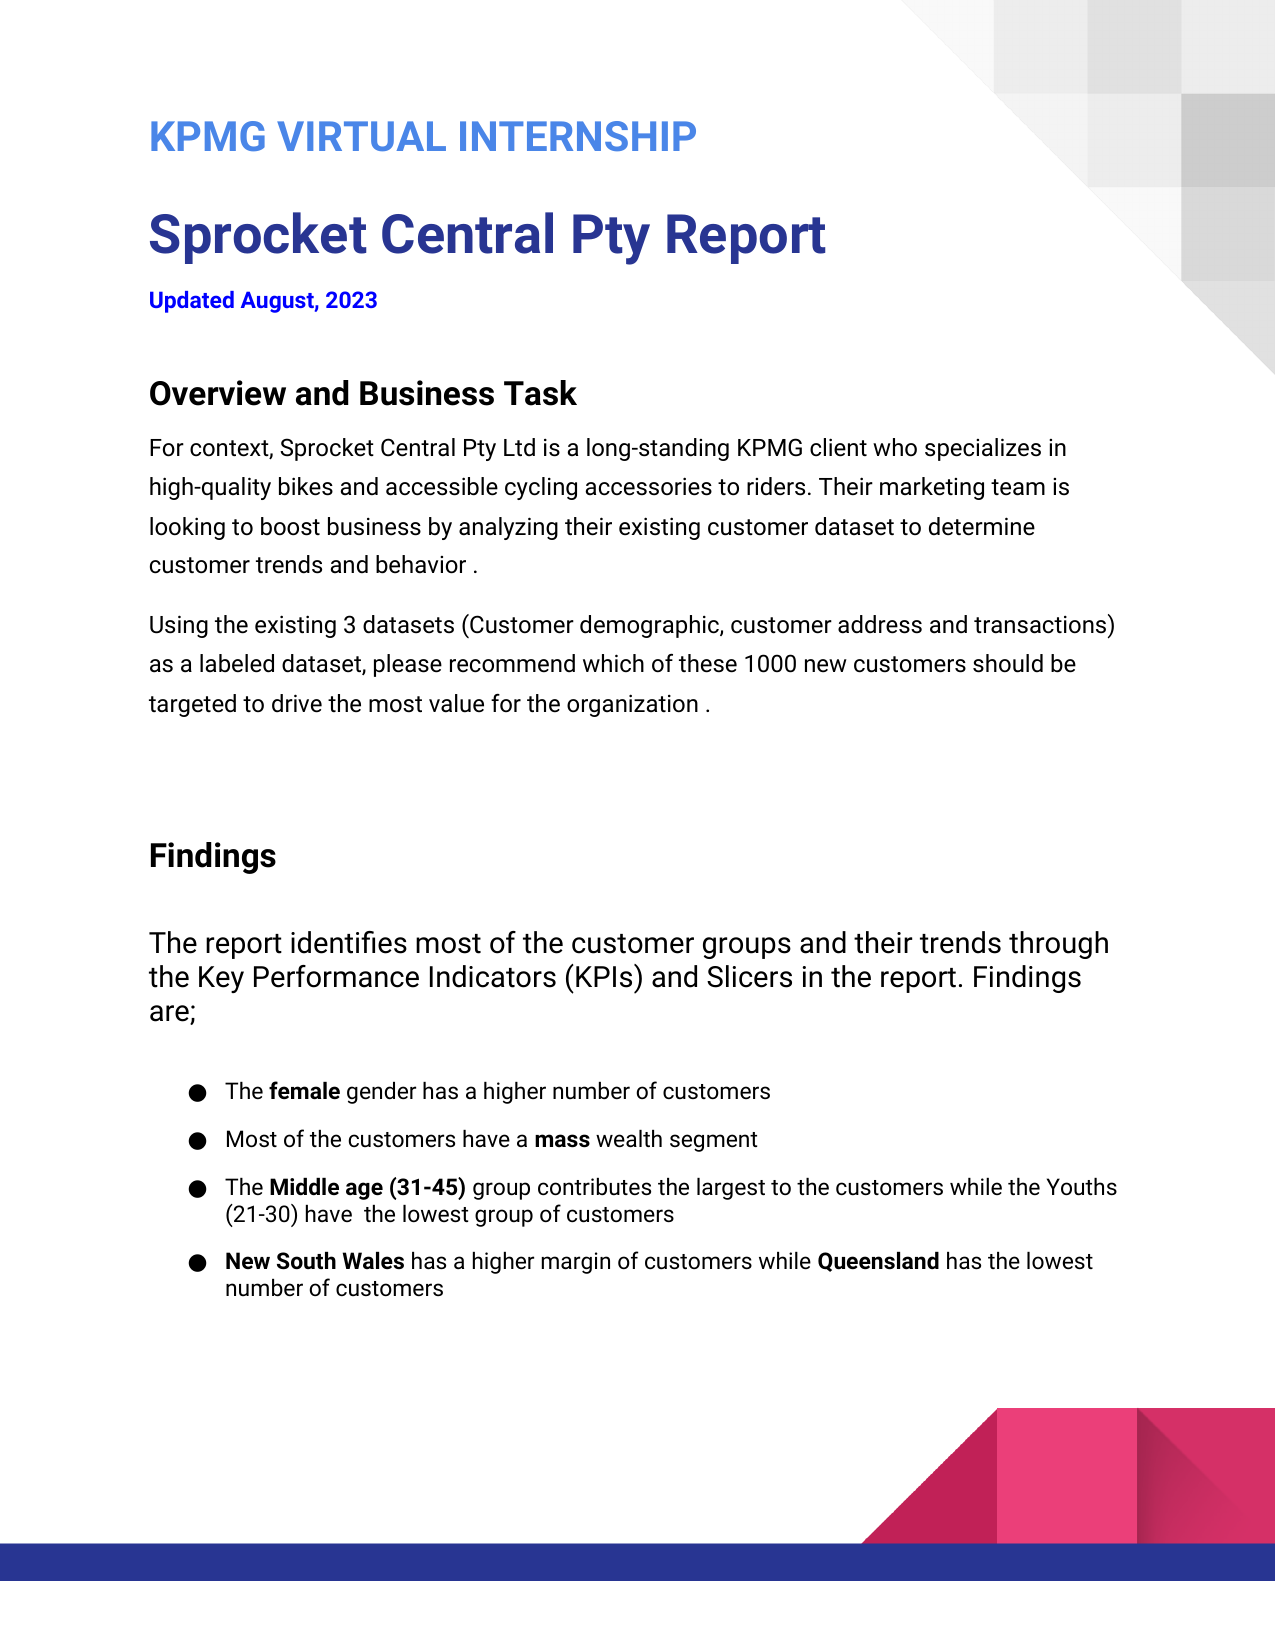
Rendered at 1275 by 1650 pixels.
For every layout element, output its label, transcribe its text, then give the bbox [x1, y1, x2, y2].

subtitle Updated August, 2023 [148, 287, 1125, 314]
list The Middle age (31-45) group contributes the largest to the customers while the Youths (21-30) have the lowest group of customers [187, 1174, 1125, 1228]
list New South Wales has a higher margin of customers while Queensland has the lowest number of customers [187, 1248, 1125, 1302]
picture [0, 1407, 1275, 1581]
subtitle Overview and Business Task [148, 375, 1125, 414]
list Most of the customers have a mass wealth segment [187, 1126, 1125, 1153]
text KPMG VIRTUAL INTERNSHIP [148, 112, 1125, 161]
text Using the existing 3 datasets (Customer demographic, customer address and transactions) as a labeled dataset, please recommend which of these 1000 new customers should be targeted to drive the most value for the organization . [148, 612, 1125, 718]
subtitle The report identifies most of the customer groups and their trends through the Key Performance Indicators (KPIs) and Slicers in the report. Findings are; [148, 926, 1125, 1028]
picture [900, 0, 1275, 375]
subtitle The female gender has a higher number of customers [187, 1078, 1125, 1105]
subtitle Findings [148, 837, 1125, 876]
text For context, Sprocket Central Pty Ltd is a long-standing KPMG client who specializes in high-quality bikes and accessible cycling accessories to riders. Their marketing team is looking to boost business by analyzing their existing customer dataset to determine customer trends and behavior . [148, 434, 1125, 580]
title Sprocket Central Pty Report [148, 203, 1125, 267]
